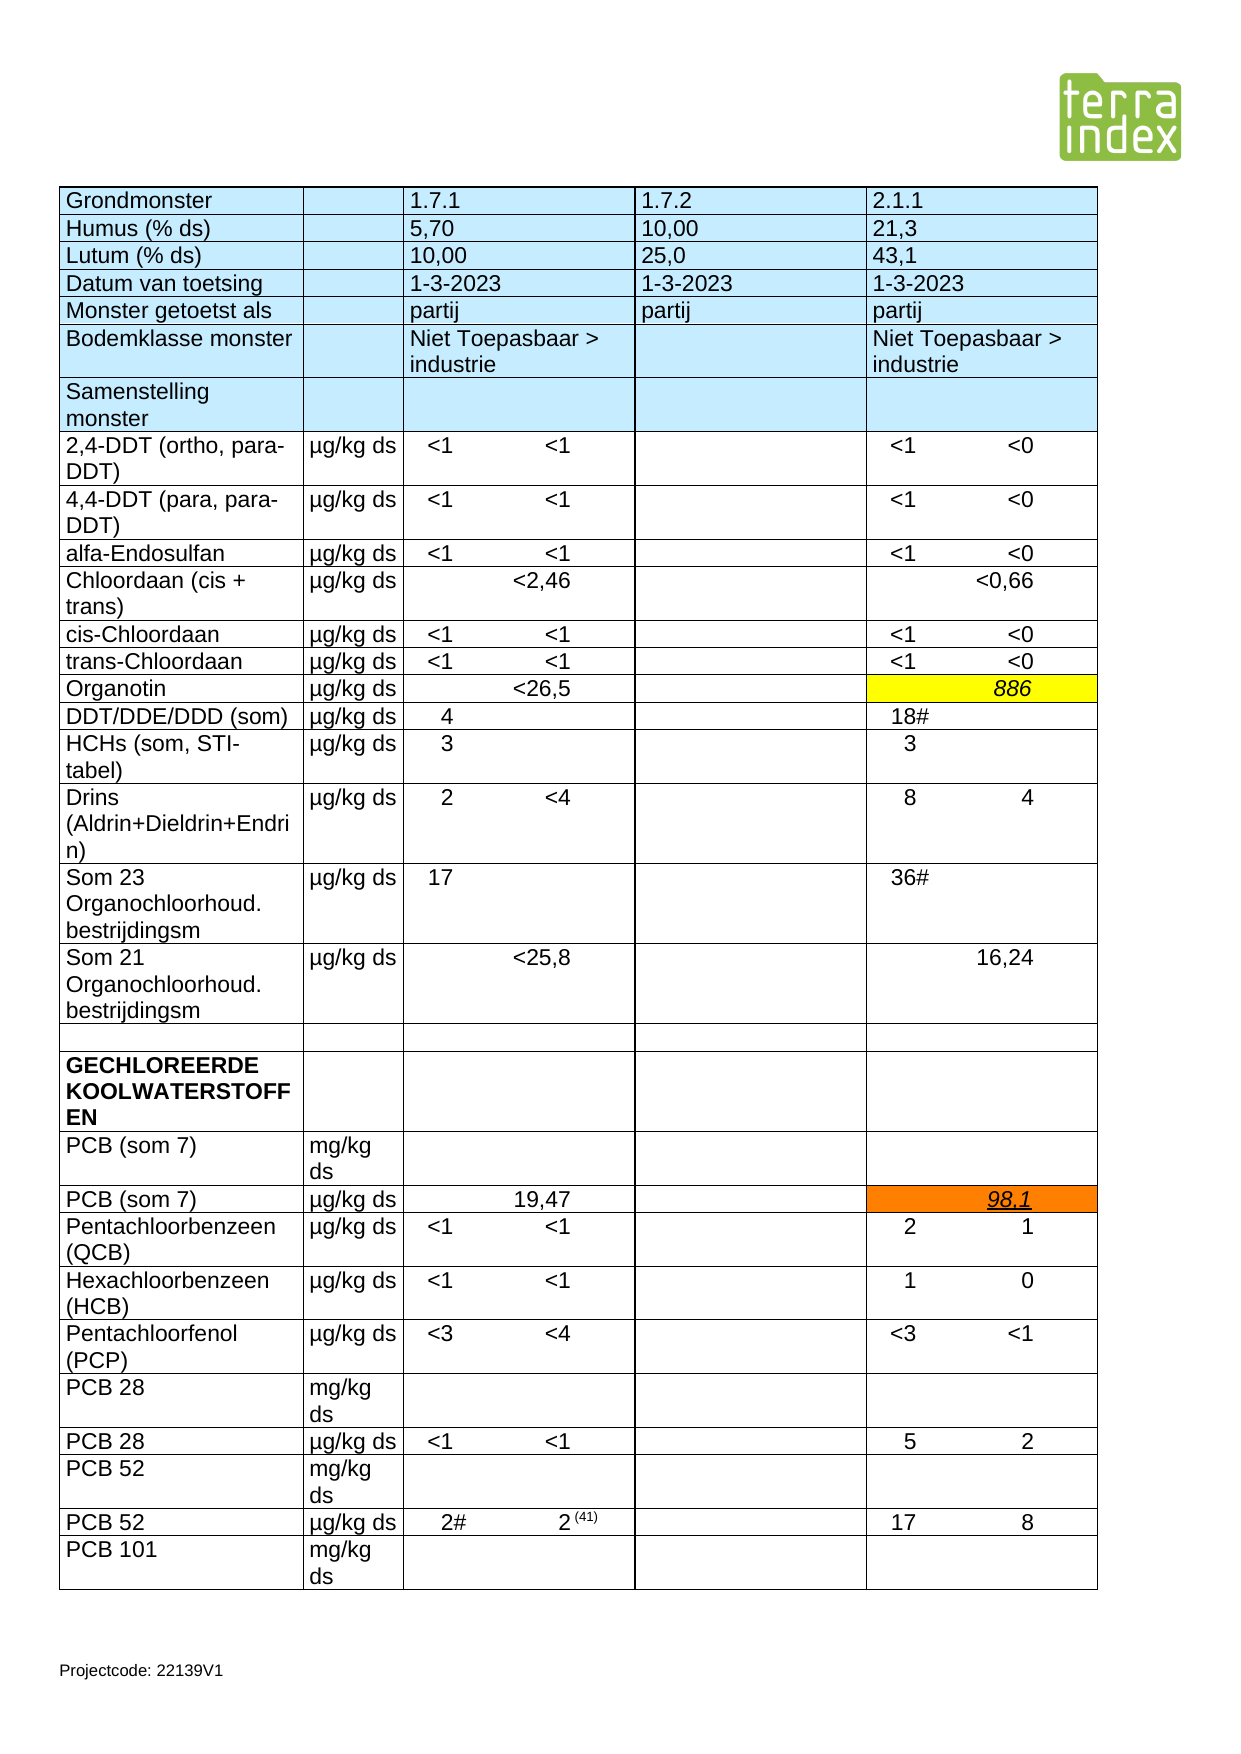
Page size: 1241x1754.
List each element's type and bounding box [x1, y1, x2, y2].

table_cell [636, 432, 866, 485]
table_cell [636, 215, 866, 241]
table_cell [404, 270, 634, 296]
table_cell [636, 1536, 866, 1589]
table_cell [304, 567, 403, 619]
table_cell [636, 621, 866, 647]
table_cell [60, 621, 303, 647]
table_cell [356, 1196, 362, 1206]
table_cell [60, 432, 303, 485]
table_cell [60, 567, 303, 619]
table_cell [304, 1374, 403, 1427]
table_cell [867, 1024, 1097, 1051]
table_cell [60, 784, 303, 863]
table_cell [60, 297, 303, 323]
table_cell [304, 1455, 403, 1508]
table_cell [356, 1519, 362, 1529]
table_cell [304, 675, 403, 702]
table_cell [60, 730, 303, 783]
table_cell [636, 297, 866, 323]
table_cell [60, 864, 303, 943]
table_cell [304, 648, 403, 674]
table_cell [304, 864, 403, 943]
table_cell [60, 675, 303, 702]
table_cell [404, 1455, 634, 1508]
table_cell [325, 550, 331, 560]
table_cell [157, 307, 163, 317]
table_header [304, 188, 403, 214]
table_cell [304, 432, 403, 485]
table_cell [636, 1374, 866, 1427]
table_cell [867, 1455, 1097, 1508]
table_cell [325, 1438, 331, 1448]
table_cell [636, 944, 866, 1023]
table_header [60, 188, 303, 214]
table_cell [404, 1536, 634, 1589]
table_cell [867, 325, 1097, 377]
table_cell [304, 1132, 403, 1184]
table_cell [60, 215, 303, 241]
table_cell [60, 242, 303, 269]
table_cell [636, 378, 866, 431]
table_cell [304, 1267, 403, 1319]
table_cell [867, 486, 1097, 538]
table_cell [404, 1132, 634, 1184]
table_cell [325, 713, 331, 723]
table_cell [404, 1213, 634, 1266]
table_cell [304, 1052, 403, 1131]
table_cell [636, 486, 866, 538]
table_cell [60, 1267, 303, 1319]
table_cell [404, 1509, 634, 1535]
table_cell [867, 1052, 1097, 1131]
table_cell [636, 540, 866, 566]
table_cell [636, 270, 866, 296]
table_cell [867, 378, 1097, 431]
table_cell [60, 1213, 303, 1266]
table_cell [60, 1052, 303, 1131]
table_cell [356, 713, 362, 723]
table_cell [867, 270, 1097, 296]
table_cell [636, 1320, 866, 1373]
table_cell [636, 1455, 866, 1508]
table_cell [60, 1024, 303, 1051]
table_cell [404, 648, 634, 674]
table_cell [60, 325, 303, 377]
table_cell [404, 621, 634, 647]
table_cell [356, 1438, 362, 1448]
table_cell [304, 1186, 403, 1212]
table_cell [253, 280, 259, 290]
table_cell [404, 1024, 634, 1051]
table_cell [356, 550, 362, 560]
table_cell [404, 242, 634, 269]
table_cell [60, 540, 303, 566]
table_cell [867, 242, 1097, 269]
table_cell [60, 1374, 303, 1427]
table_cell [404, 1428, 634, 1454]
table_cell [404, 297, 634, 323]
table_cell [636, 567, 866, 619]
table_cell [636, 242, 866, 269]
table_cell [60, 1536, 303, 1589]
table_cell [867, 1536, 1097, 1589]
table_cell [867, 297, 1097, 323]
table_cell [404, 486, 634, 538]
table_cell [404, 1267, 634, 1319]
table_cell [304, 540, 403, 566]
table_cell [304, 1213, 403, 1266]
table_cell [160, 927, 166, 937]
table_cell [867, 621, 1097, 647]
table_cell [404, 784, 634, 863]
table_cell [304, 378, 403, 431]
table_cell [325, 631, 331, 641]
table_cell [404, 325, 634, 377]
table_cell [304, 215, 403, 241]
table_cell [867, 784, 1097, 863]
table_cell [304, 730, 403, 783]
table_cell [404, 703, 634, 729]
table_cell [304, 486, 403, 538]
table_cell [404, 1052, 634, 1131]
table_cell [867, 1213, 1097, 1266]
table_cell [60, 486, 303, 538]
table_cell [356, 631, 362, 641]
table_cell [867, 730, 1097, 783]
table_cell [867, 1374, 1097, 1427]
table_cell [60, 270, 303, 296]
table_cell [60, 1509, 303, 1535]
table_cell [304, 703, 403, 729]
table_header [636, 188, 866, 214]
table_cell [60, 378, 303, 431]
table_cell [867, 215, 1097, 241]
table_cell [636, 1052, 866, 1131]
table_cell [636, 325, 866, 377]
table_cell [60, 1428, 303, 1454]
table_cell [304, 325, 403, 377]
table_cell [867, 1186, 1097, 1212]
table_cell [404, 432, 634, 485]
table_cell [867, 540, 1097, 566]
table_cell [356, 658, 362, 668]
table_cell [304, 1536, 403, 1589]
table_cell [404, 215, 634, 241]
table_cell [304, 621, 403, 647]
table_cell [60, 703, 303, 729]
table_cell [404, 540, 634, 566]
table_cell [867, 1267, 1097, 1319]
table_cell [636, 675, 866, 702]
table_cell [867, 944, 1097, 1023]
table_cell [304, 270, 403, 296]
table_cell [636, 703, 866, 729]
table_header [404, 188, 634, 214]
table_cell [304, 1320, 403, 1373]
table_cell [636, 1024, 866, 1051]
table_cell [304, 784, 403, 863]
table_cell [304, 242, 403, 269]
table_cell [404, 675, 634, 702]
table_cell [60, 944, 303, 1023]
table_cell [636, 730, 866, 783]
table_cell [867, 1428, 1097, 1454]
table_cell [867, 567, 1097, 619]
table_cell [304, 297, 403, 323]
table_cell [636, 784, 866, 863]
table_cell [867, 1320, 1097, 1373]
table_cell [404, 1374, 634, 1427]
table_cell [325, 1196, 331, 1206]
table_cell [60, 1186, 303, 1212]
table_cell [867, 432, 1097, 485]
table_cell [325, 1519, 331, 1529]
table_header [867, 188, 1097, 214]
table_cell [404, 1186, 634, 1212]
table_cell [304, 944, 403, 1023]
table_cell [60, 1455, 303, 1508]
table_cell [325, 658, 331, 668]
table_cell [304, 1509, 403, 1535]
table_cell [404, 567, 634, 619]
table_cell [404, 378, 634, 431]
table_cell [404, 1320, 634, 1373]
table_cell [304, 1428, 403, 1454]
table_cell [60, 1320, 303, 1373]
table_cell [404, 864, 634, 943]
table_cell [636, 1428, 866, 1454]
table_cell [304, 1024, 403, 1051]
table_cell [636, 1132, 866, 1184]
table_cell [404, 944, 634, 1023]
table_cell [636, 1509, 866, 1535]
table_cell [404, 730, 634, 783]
picture [1059, 73, 1182, 161]
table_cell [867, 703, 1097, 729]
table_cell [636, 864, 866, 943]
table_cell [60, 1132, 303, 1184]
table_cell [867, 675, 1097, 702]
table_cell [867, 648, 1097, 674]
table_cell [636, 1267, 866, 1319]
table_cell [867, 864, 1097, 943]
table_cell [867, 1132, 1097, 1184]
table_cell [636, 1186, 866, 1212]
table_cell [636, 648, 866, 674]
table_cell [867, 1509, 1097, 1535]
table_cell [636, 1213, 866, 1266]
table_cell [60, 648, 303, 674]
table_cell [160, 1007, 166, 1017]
